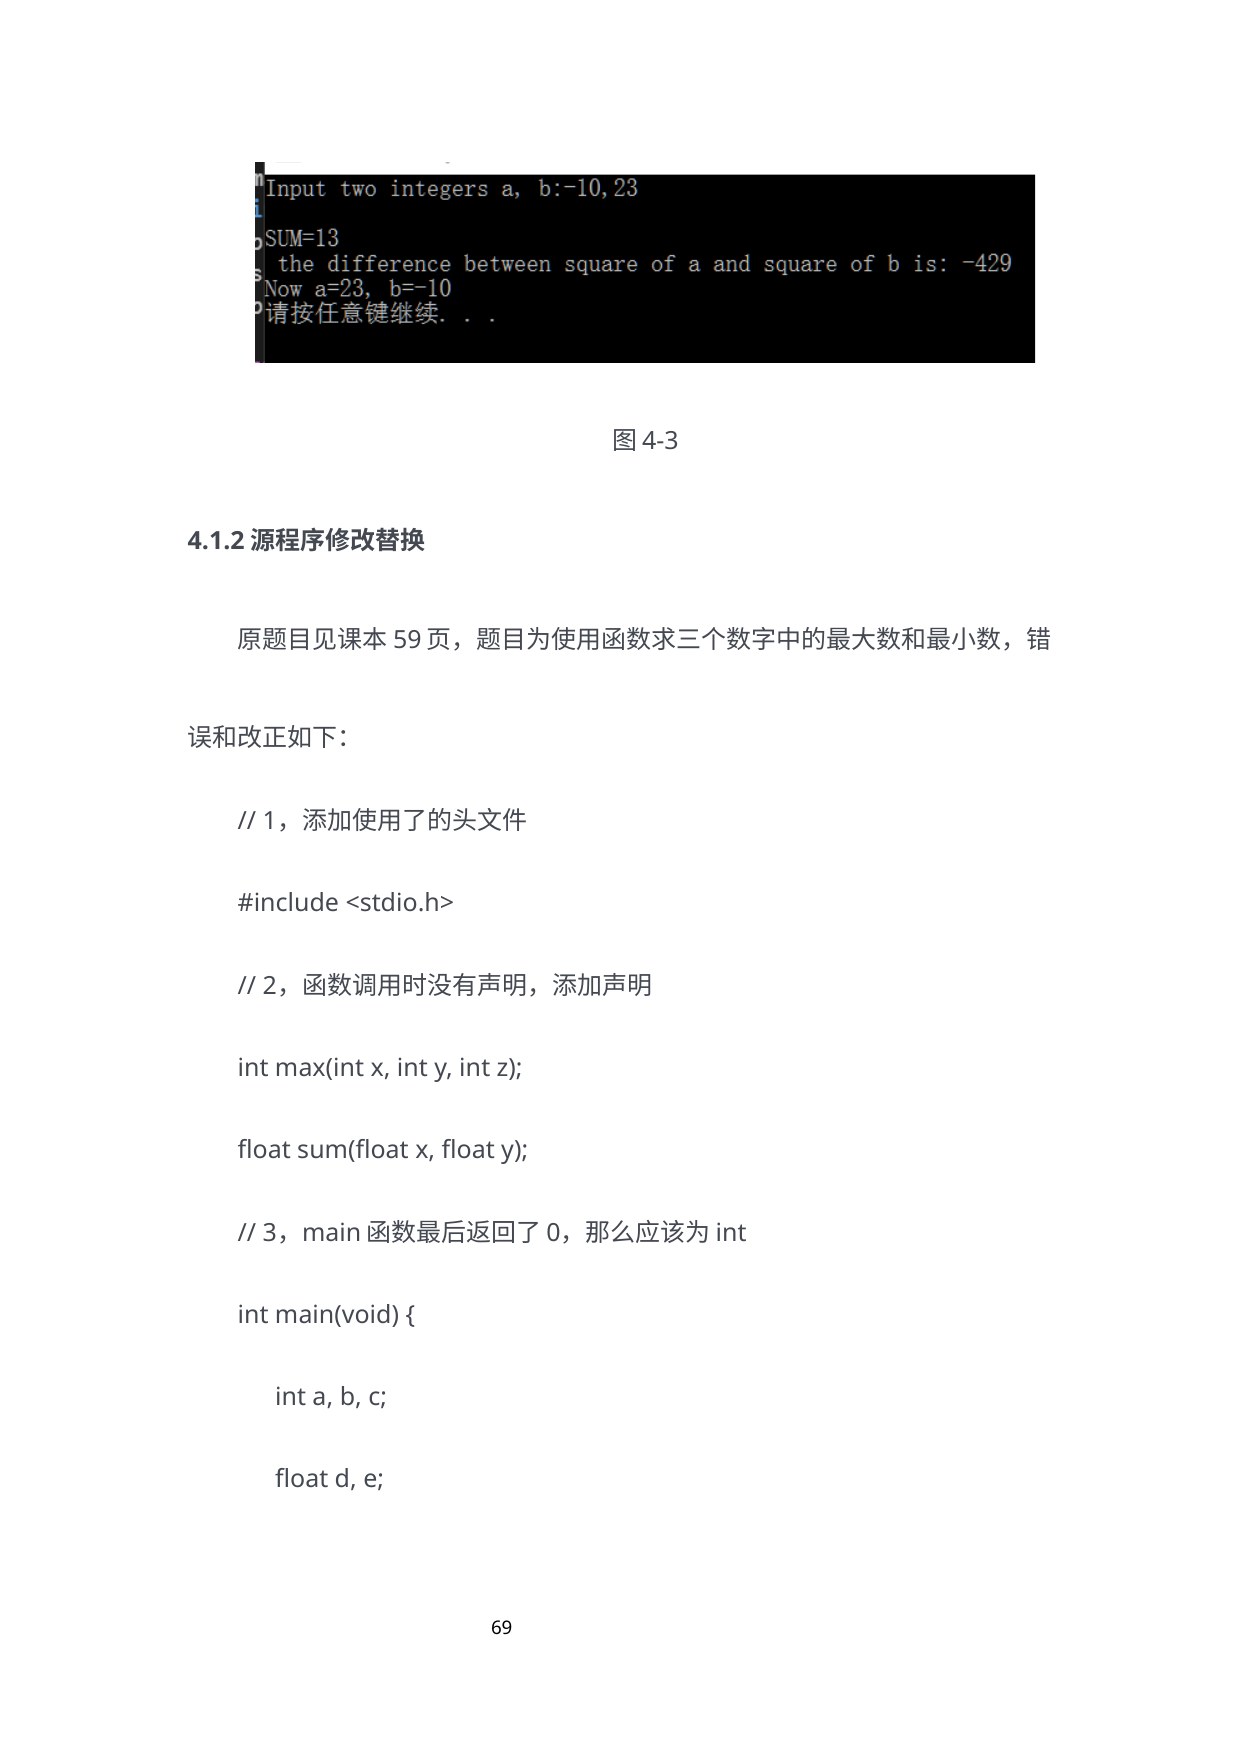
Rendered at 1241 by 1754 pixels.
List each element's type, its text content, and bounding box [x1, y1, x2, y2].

picture [255, 162, 1036, 363]
text 图4-3 [187, 406, 1053, 471]
text 原题目见课本59页，题目为使用函数求三个数字中的最大数和最小数，错误和改正如下： [187, 605, 1053, 768]
text int max(int x, int y, int z); [187, 1034, 1053, 1099]
subtitle 4.1.2源程序修改替换 [187, 506, 1053, 571]
text int a, b, c; [187, 1363, 1053, 1428]
text // 2，函数调用时没有声明，添加声明 [187, 951, 1053, 1016]
text // 1，添加使用了的头文件 [187, 786, 1053, 851]
text float d, e; [187, 1445, 1053, 1510]
text #include <stdio.h> [187, 869, 1053, 934]
text int main(void) { [187, 1281, 1053, 1346]
text // 3，main函数最后返回了0，那么应该为int [187, 1198, 1053, 1263]
text float sum(float x, float y); [187, 1116, 1053, 1181]
